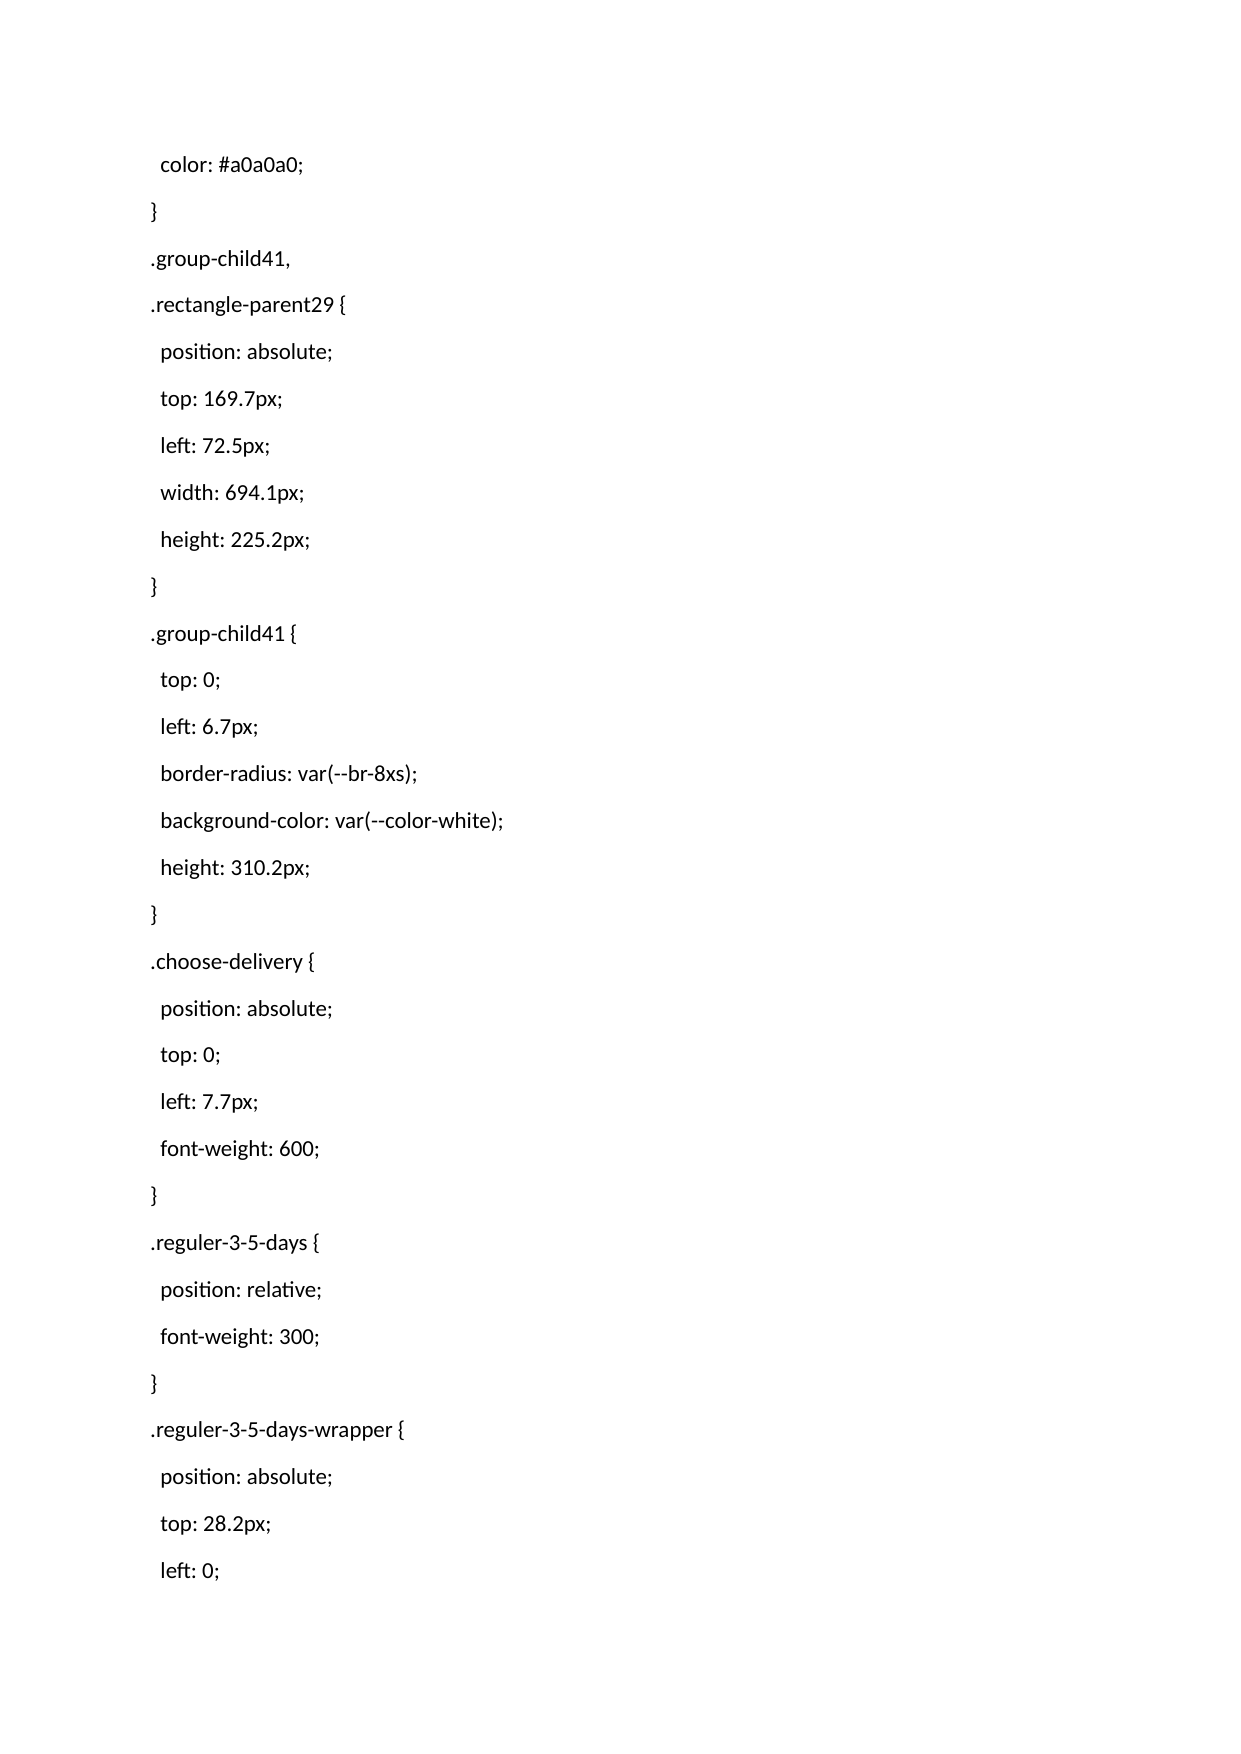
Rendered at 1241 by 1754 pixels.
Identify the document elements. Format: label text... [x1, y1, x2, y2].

text width: 694.1px; [150, 478, 1090, 506]
text } [150, 1369, 1090, 1397]
text top: 28.2px; [150, 1509, 1090, 1537]
text color: #a0a0a0; [150, 150, 1090, 178]
text font-weight: 600; [150, 1134, 1090, 1162]
text font-weight: 300; [150, 1322, 1090, 1350]
text .reguler-3-5-days { [150, 1228, 1090, 1256]
text height: 225.2px; [150, 525, 1090, 553]
text .group-child41, [150, 244, 1090, 272]
text .reguler-3-5-days-wrapper { [150, 1416, 1090, 1444]
text left: 72.5px; [150, 431, 1090, 459]
text top: 0; [150, 666, 1090, 694]
text .choose-delivery { [150, 947, 1090, 975]
text left: 7.7px; [150, 1087, 1090, 1116]
text position: absolute; [150, 337, 1090, 366]
text position: absolute; [150, 1462, 1090, 1491]
text .group-child41 { [150, 619, 1090, 647]
text top: 169.7px; [150, 384, 1090, 412]
text border-radius: var(--br-8xs); [150, 759, 1090, 787]
text height: 310.2px; [150, 853, 1090, 881]
text left: 6.7px; [150, 712, 1090, 741]
text } [150, 1181, 1090, 1209]
text background-color: var(--color-white); [150, 806, 1090, 834]
text left: 0; [150, 1556, 1090, 1584]
text .rectangle-parent29 { [150, 291, 1090, 319]
text } [150, 197, 1090, 225]
text top: 0; [150, 1041, 1090, 1069]
text } [150, 572, 1090, 600]
text position: absolute; [150, 994, 1090, 1022]
text } [150, 900, 1090, 928]
text position: relative; [150, 1275, 1090, 1303]
